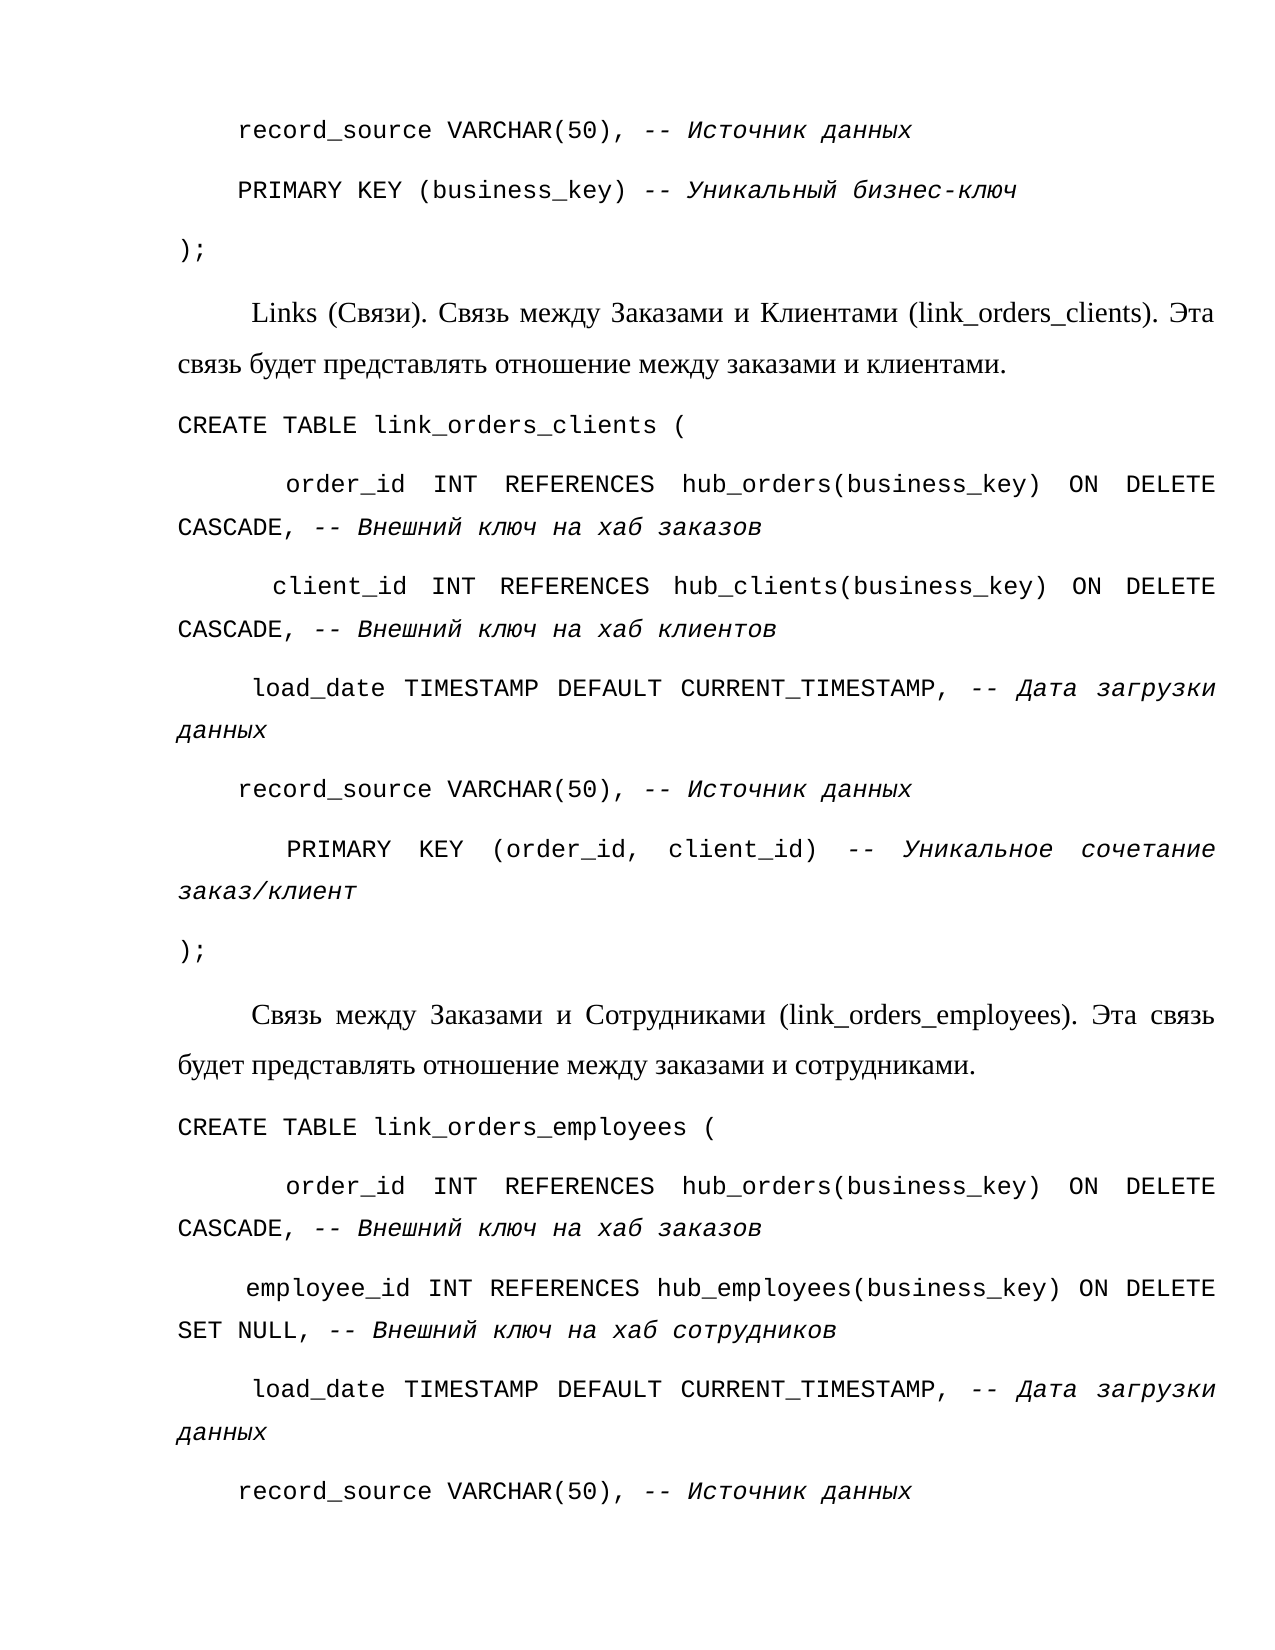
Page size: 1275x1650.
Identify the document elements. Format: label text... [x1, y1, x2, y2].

text ); [177, 938, 1216, 966]
text load_date TIMESTAMP DEFAULT CURRENT_TIMESTAMP, -- Дата загрузки данных [177, 1377, 1216, 1448]
text order_id INT REFERENCES hub_orders(business_key) ON DELETE CASCADE, -- Внешний ключ на хаб заказов [177, 1173, 1216, 1244]
text employee_id INT REFERENCES hub_employees(business_key) ON DELETE SET NULL, -- Внешний ключ на хаб сотрудников [177, 1275, 1216, 1346]
text record_source VARCHAR(50), -- Источник данных [177, 118, 1216, 146]
text record_source VARCHAR(50), -- Источник данных [177, 777, 1216, 805]
text client_id INT REFERENCES hub_clients(business_key) ON DELETE CASCADE, -- Внешний ключ на хаб клиентов [177, 574, 1216, 644]
text load_date TIMESTAMP DEFAULT CURRENT_TIMESTAMP, -- Дата загрузки данных [177, 675, 1216, 746]
text PRIMARY KEY (business_key) -- Уникальный бизнес-ключ [177, 177, 1216, 206]
text Links (Связи). Связь между Заказами и Клиентами (link_orders_clients). Эта связь будет представлять отношение между заказами и клиентами. [177, 296, 1216, 379]
text CREATE TABLE link_orders_clients ( [177, 413, 1216, 441]
text ); [177, 236, 1216, 265]
text PRIMARY KEY (order_id, client_id) -- Уникальное сочетание заказ/клиент [177, 836, 1216, 907]
text CREATE TABLE link_orders_employees ( [177, 1114, 1216, 1143]
text order_id INT REFERENCES hub_orders(business_key) ON DELETE CASCADE, -- Внешний ключ на хаб заказов [177, 472, 1216, 543]
text Связь между Заказами и Сотрудниками (link_orders_employees). Эта связь будет представлять отношение между заказами и сотрудниками. [177, 997, 1216, 1081]
text record_source VARCHAR(50), -- Источник данных [177, 1478, 1216, 1507]
